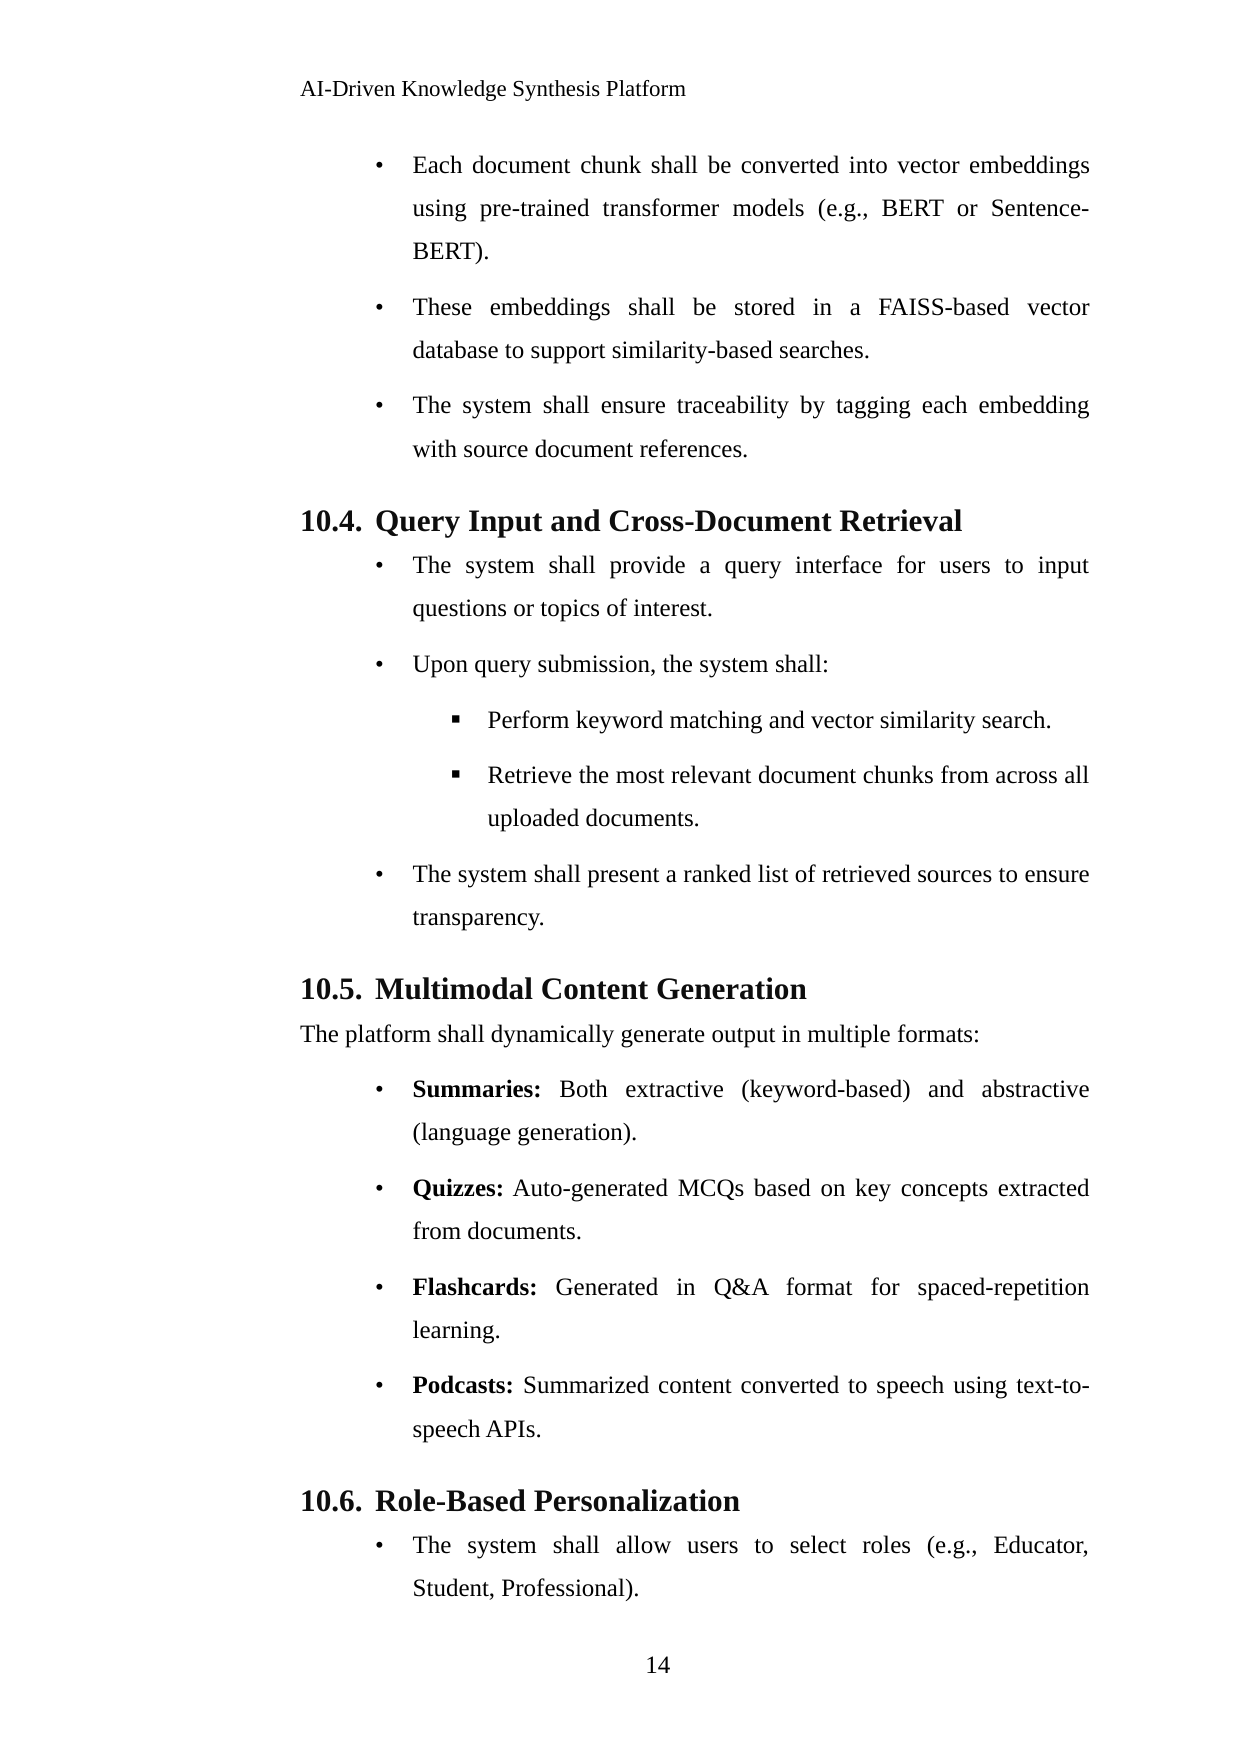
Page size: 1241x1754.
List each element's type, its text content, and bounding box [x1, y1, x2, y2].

list Flashcards: Generated in Q&A format for spaced-repetition learning. [375, 1272, 1090, 1344]
list Upon query submission, the system shall: [375, 649, 1090, 678]
list Each document chunk shall be converted into vector embeddings using pre-trained transformer models (e.g., BERT or Sentence-BERT). [375, 150, 1090, 265]
list The system shall allow users to select roles (e.g., Educator, Student, Professional). [375, 1530, 1090, 1602]
list Podcasts: Summarized content converted to speech using text-to- speech APIs. [375, 1371, 1090, 1442]
list Perform keyword matching and vector similarity search. [450, 705, 1090, 733]
list These embeddings shall be stored in a FAISS-based vector database to support similarity-based searches. [375, 292, 1090, 364]
text The platform shall dynamically generate output in multiple formats: [225, 1019, 1090, 1047]
subtitle Role-Based Personalization [300, 1482, 1090, 1518]
list Summaries: Both extractive (keyword-based) and abstractive (language generation). [375, 1074, 1090, 1146]
list The system shall ensure traceability by tagging each embedding with source document references. [375, 391, 1090, 462]
list The system shall provide a query interface for users to input questions or topics of interest. [375, 550, 1090, 622]
list Retrieve the most relevant document chunks from across all uploaded documents. [450, 760, 1090, 832]
subtitle Multimodal Content Generation [300, 970, 1090, 1006]
subtitle Query Input and Cross-Document Retrieval [300, 502, 1090, 538]
list The system shall present a ranked list of retrieved sources to ensure transparency. [375, 859, 1090, 931]
list Quizzes: Auto-generated MCQs based on key concepts extracted from documents. [375, 1173, 1090, 1245]
